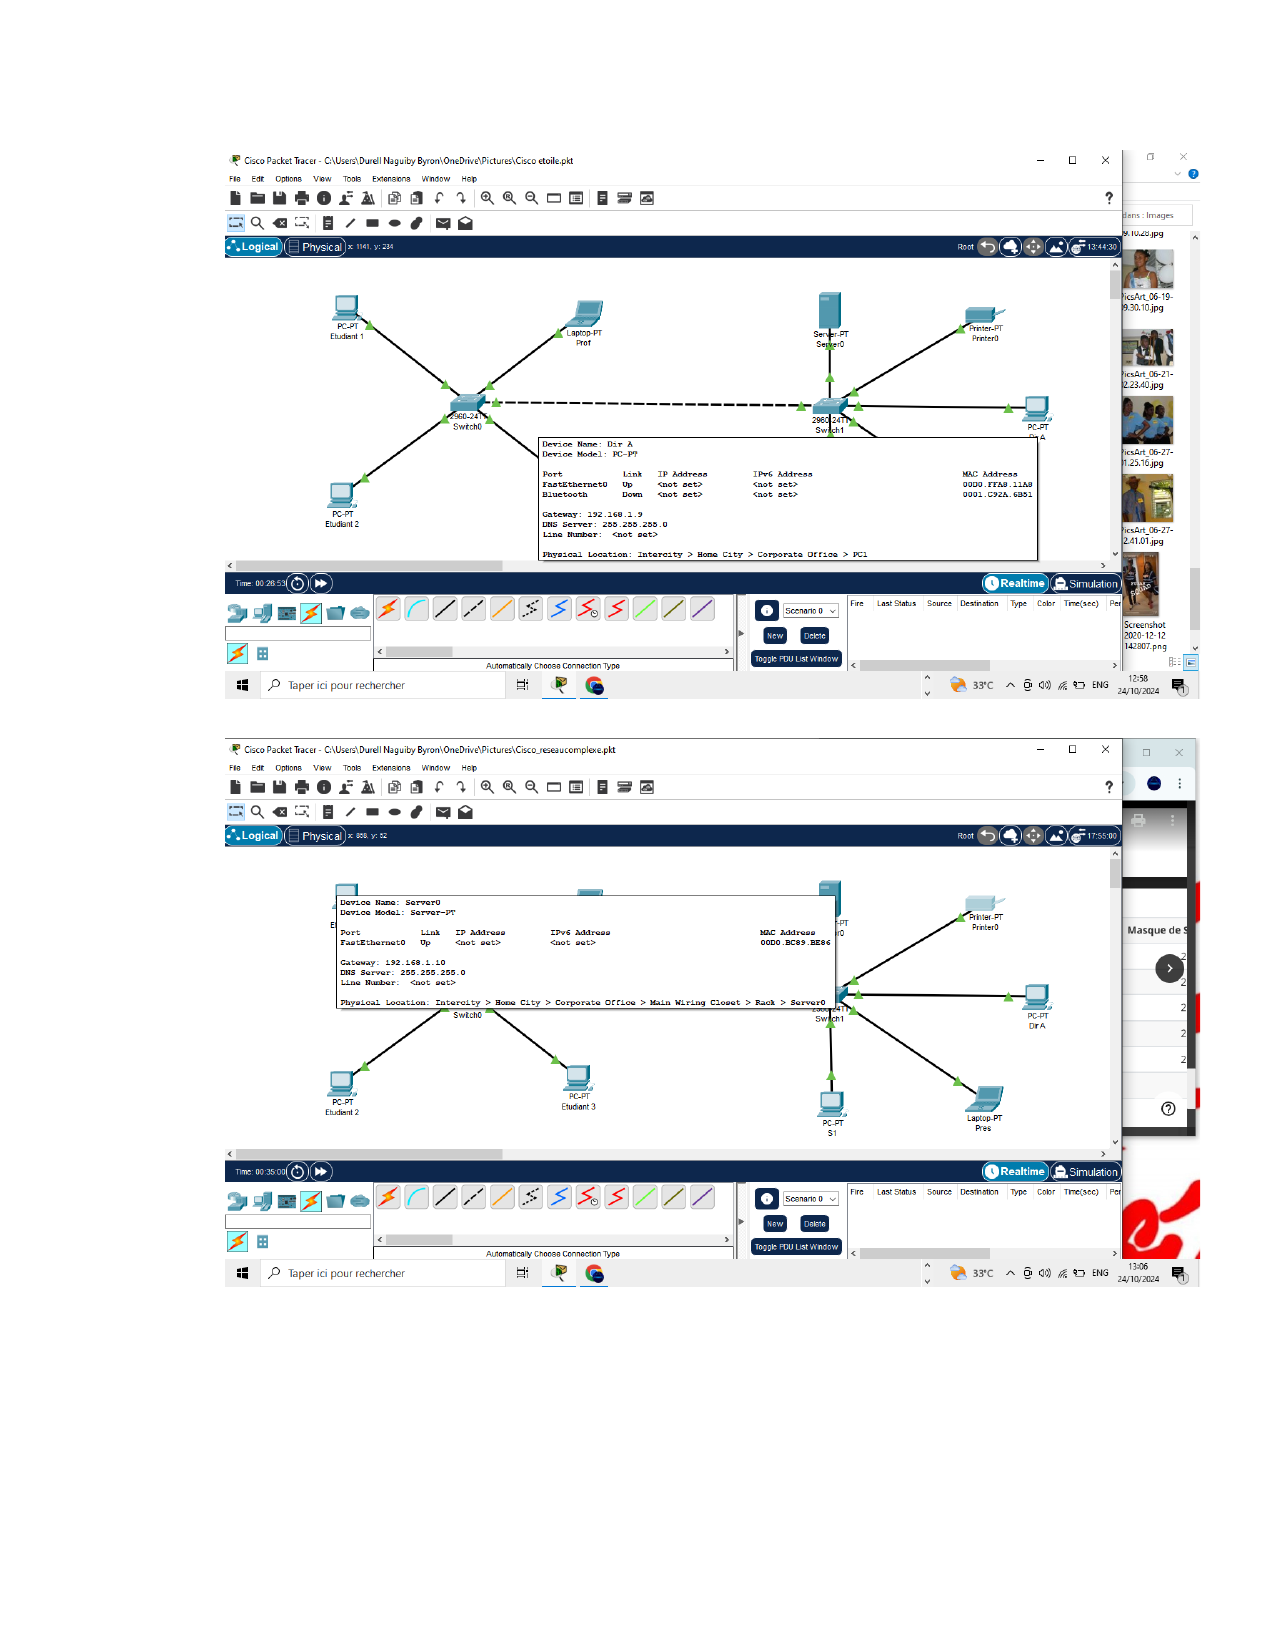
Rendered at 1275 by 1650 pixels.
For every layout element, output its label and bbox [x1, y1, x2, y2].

picture [225, 150, 1200, 699]
picture [225, 738, 1200, 1287]
